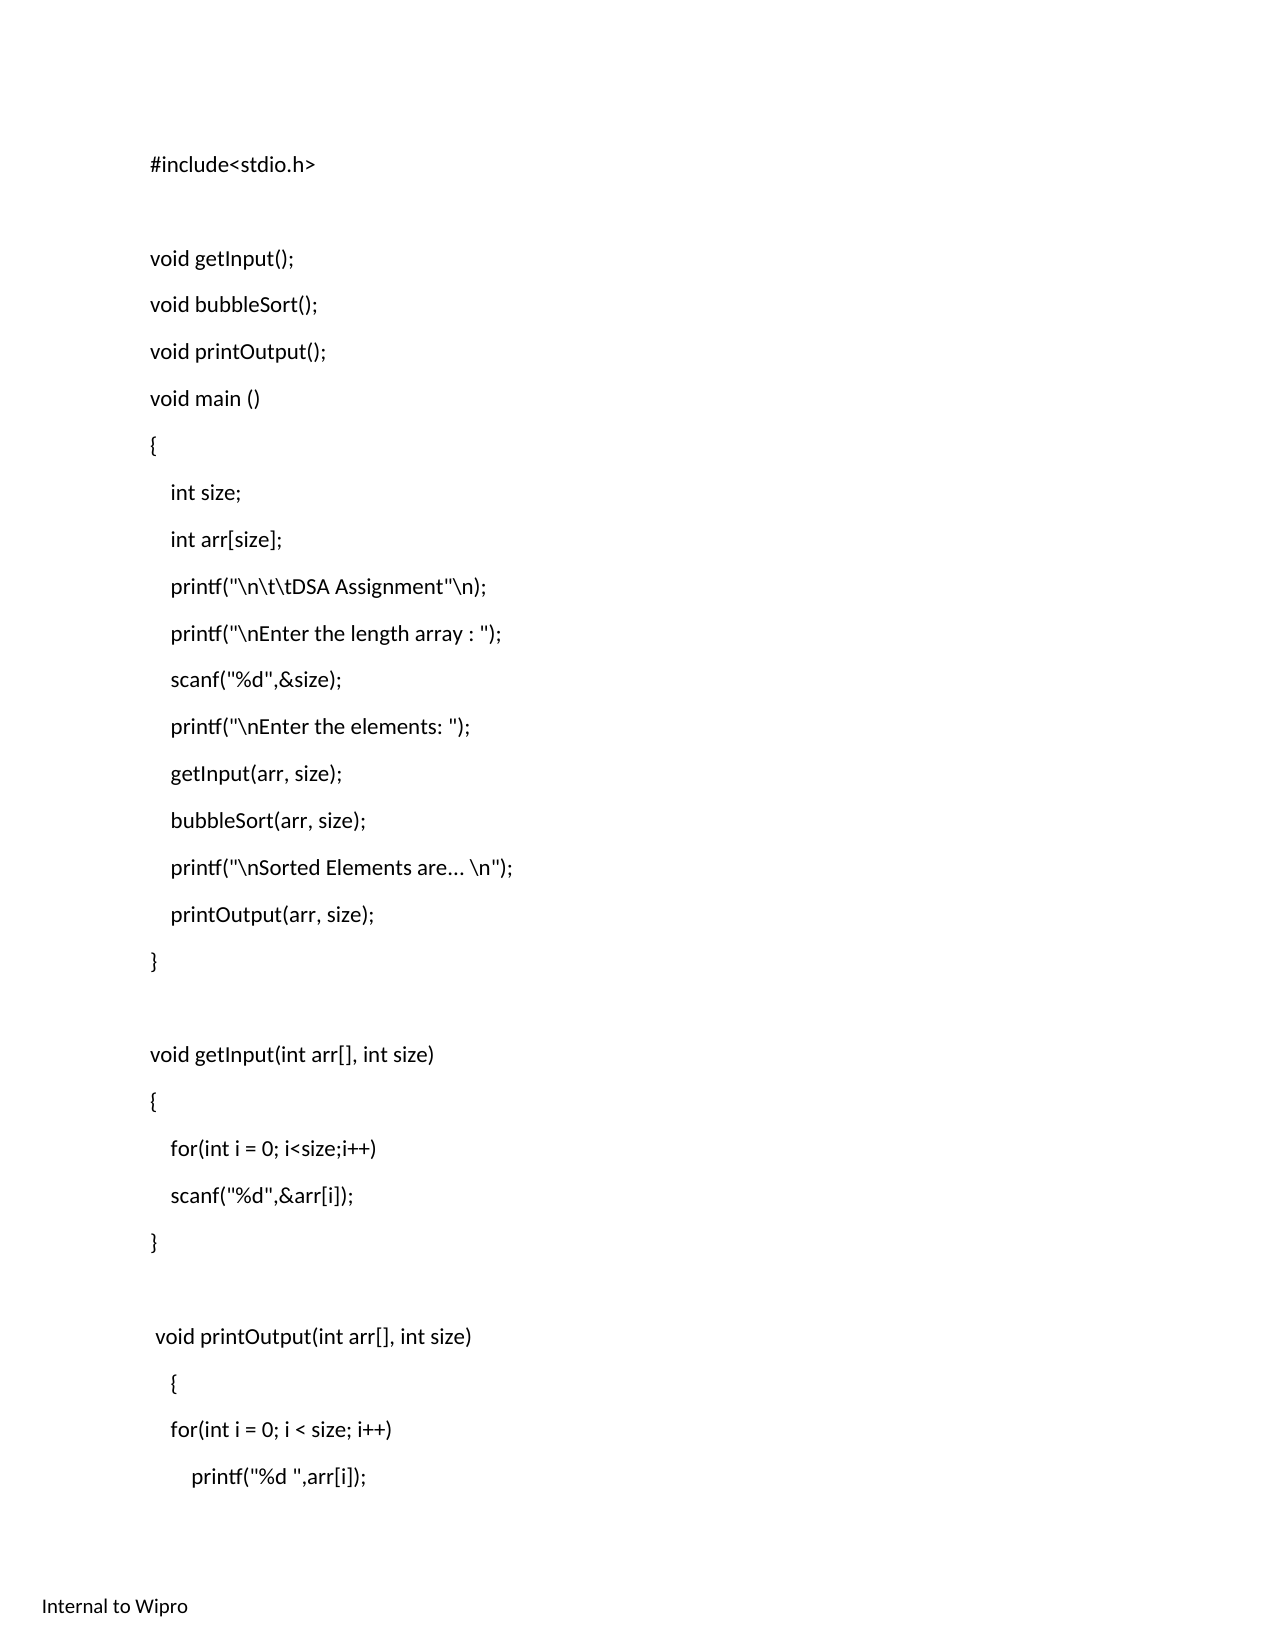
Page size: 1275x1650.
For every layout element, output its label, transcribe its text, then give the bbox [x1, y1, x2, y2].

text printf("\n\t\tDSA Assignment"\n); [150, 572, 1125, 600]
text { [150, 431, 1125, 459]
text printf("\nSorted Elements are... \n"); [150, 853, 1125, 881]
text int arr[size]; [150, 525, 1125, 553]
text getInput(arr, size); [150, 759, 1125, 787]
text printf("\nEnter the elements: "); [150, 712, 1125, 741]
text void bubbleSort(); [150, 291, 1125, 319]
text bubbleSort(arr, size); [150, 806, 1125, 834]
text for(int i = 0; i<size;i++) [150, 1134, 1125, 1162]
text void printOutput(); [150, 337, 1125, 366]
text #include<stdio.h> [150, 150, 1125, 178]
text int size; [150, 478, 1125, 506]
text void main () [150, 384, 1125, 412]
text printf("%d ",arr[i]); [150, 1462, 1125, 1491]
text void getInput(); [150, 244, 1125, 272]
text { [150, 1369, 1125, 1397]
text } [150, 947, 1125, 975]
text printf("\nEnter the length array : "); [150, 619, 1125, 647]
text } [150, 1228, 1125, 1256]
text void printOutput(int arr[], int size) [150, 1322, 1125, 1350]
text printOutput(arr, size); [150, 900, 1125, 928]
text void getInput(int arr[], int size) [150, 1041, 1125, 1069]
text { [150, 1087, 1125, 1116]
text for(int i = 0; i < size; i++) [150, 1416, 1125, 1444]
text scanf("%d",&size); [150, 666, 1125, 694]
text scanf("%d",&arr[i]); [150, 1181, 1125, 1209]
